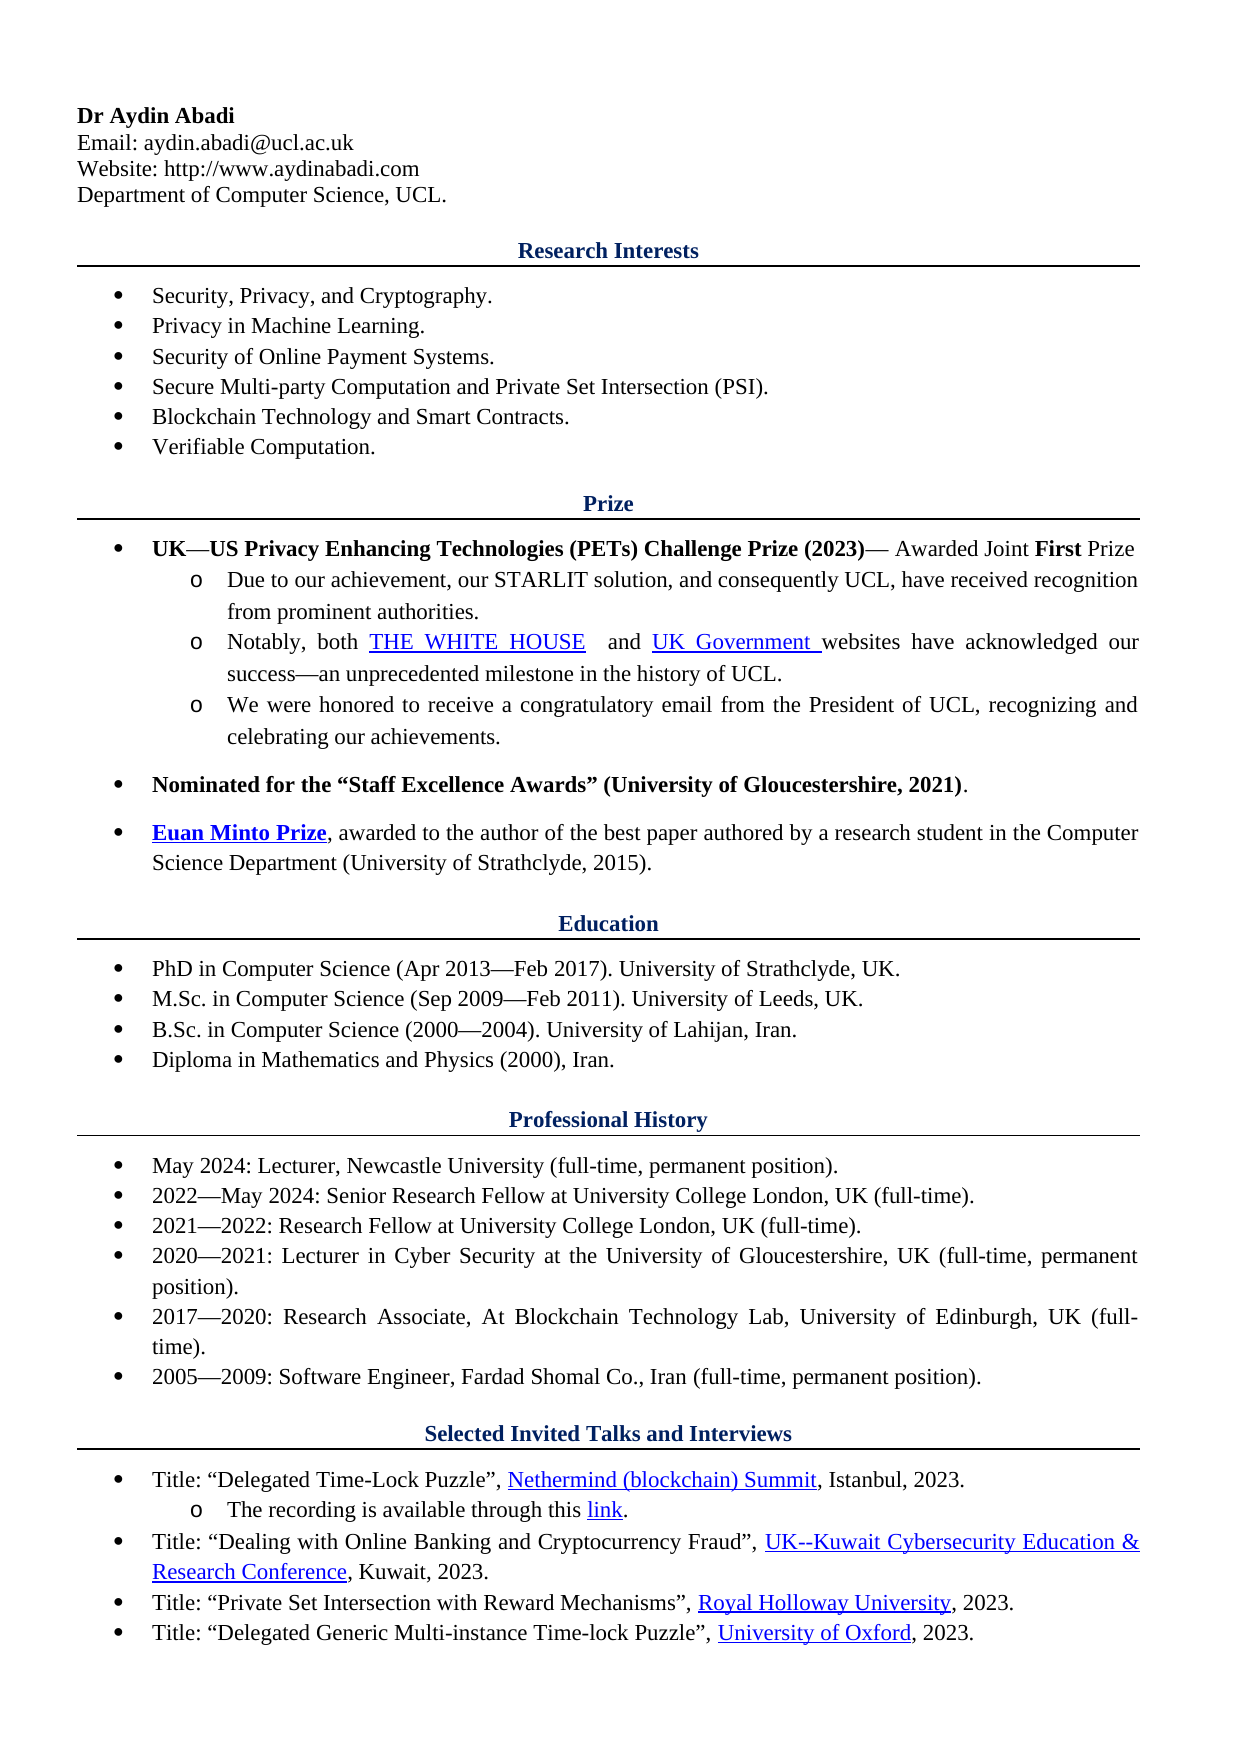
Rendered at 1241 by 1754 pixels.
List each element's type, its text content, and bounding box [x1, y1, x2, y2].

text Department of Computer Science, UCL. [77, 182, 1140, 208]
list Security, Privacy, and Cryptography. [114, 282, 1140, 309]
list Euan Minto Prize, awarded to the author of the best paper authored by a research student in the Computer Science Department (University of Strathclyde, 2015). [114, 819, 1140, 876]
text Research Interests [77, 237, 1140, 265]
text Dr Aydin Abadi [77, 102, 1140, 129]
list We were honored to receive a congratulatory email from the President of UCL, recognizing and celebrating our achievements. [189, 691, 1140, 749]
list Due to our achievement, our STARLIT solution, and consequently UCL, have received recognition from prominent authorities. [189, 566, 1140, 624]
text Prize [77, 490, 1140, 518]
list 2005—2009: Software Engineer, Fardad Shomal Co., Iran (full-time, permanent position). [114, 1363, 1140, 1390]
list Title: “Private Set Intersection with Reward Mechanisms”, Royal Holloway University, 2023. [114, 1589, 1140, 1615]
list Secure Multi-party Computation and Private Set Intersection (PSI). [114, 373, 1140, 399]
text Education [77, 910, 1140, 938]
list Security of Online Payment Systems. [114, 343, 1140, 369]
list Blockchain Technology and Smart Contracts. [114, 403, 1140, 429]
text Professional History [77, 1106, 1140, 1135]
list Nominated for the “Staff Excellence Awards” (University of Gloucestershire, 2021). [114, 771, 1140, 797]
list PhD in Computer Science (Apr 2013—Feb 2017). University of Strathclyde, UK. [114, 955, 1140, 982]
list The recording is available through this link. [189, 1496, 1140, 1524]
list Privacy in Machine Learning. [114, 312, 1140, 339]
list 2021—2022: Research Fellow at University College London, UK (full-time). [114, 1212, 1140, 1239]
list Notably, both THE WHITE HOUSE and UK Government websites have acknowledged our success—an unprecedented milestone in the history of UCL. [189, 628, 1140, 687]
list Title: “Delegated Generic Multi-instance Time-lock Puzzle”, University of Oxford, 2023. [114, 1619, 1140, 1645]
list Title: “Dealing with Online Banking and Cryptocurrency Fraud”, UK--Kuwait Cybersecurity Education & Research Conference, Kuwait, 2023. [114, 1528, 1140, 1585]
list 2022—May 2024: Senior Research Fellow at University College London, UK (full-time). [114, 1182, 1140, 1208]
list Verifiable Computation. [114, 433, 1140, 460]
list May 2024: Lecturer, Newcastle University (full-time, permanent position). [114, 1152, 1140, 1178]
text Email: aydin.abadi@ucl.ac.uk [77, 129, 1140, 155]
list B.Sc. in Computer Science (2000—2004). University of Lahijan, Iran. [114, 1016, 1140, 1042]
list 2020—2021: Lecturer in Cyber Security at the University of Gloucestershire, UK (full-time, permanent position). [114, 1243, 1140, 1299]
text Website: http://www.aydinabadi.com [77, 155, 1140, 182]
list Diploma in Mathematics and Physics (2000), Iran. [114, 1046, 1140, 1072]
text Selected Invited Talks and Interviews [77, 1420, 1140, 1448]
list UK—US Privacy Enhancing Technologies (PETs) Challenge Prize (2023)— Awarded Joint First Prize [114, 536, 1140, 562]
list Title: “Delegated Time-Lock Puzzle”, Nethermind (blockchain) Summit, Istanbul, 2023. [114, 1466, 1140, 1492]
list 2017—2020: Research Associate, At Blockchain Technology Lab, University of Edinburgh, UK (full-time). [114, 1303, 1140, 1359]
list M.Sc. in Computer Science (Sep 2009—Feb 2011). University of Leeds, UK. [114, 986, 1140, 1012]
